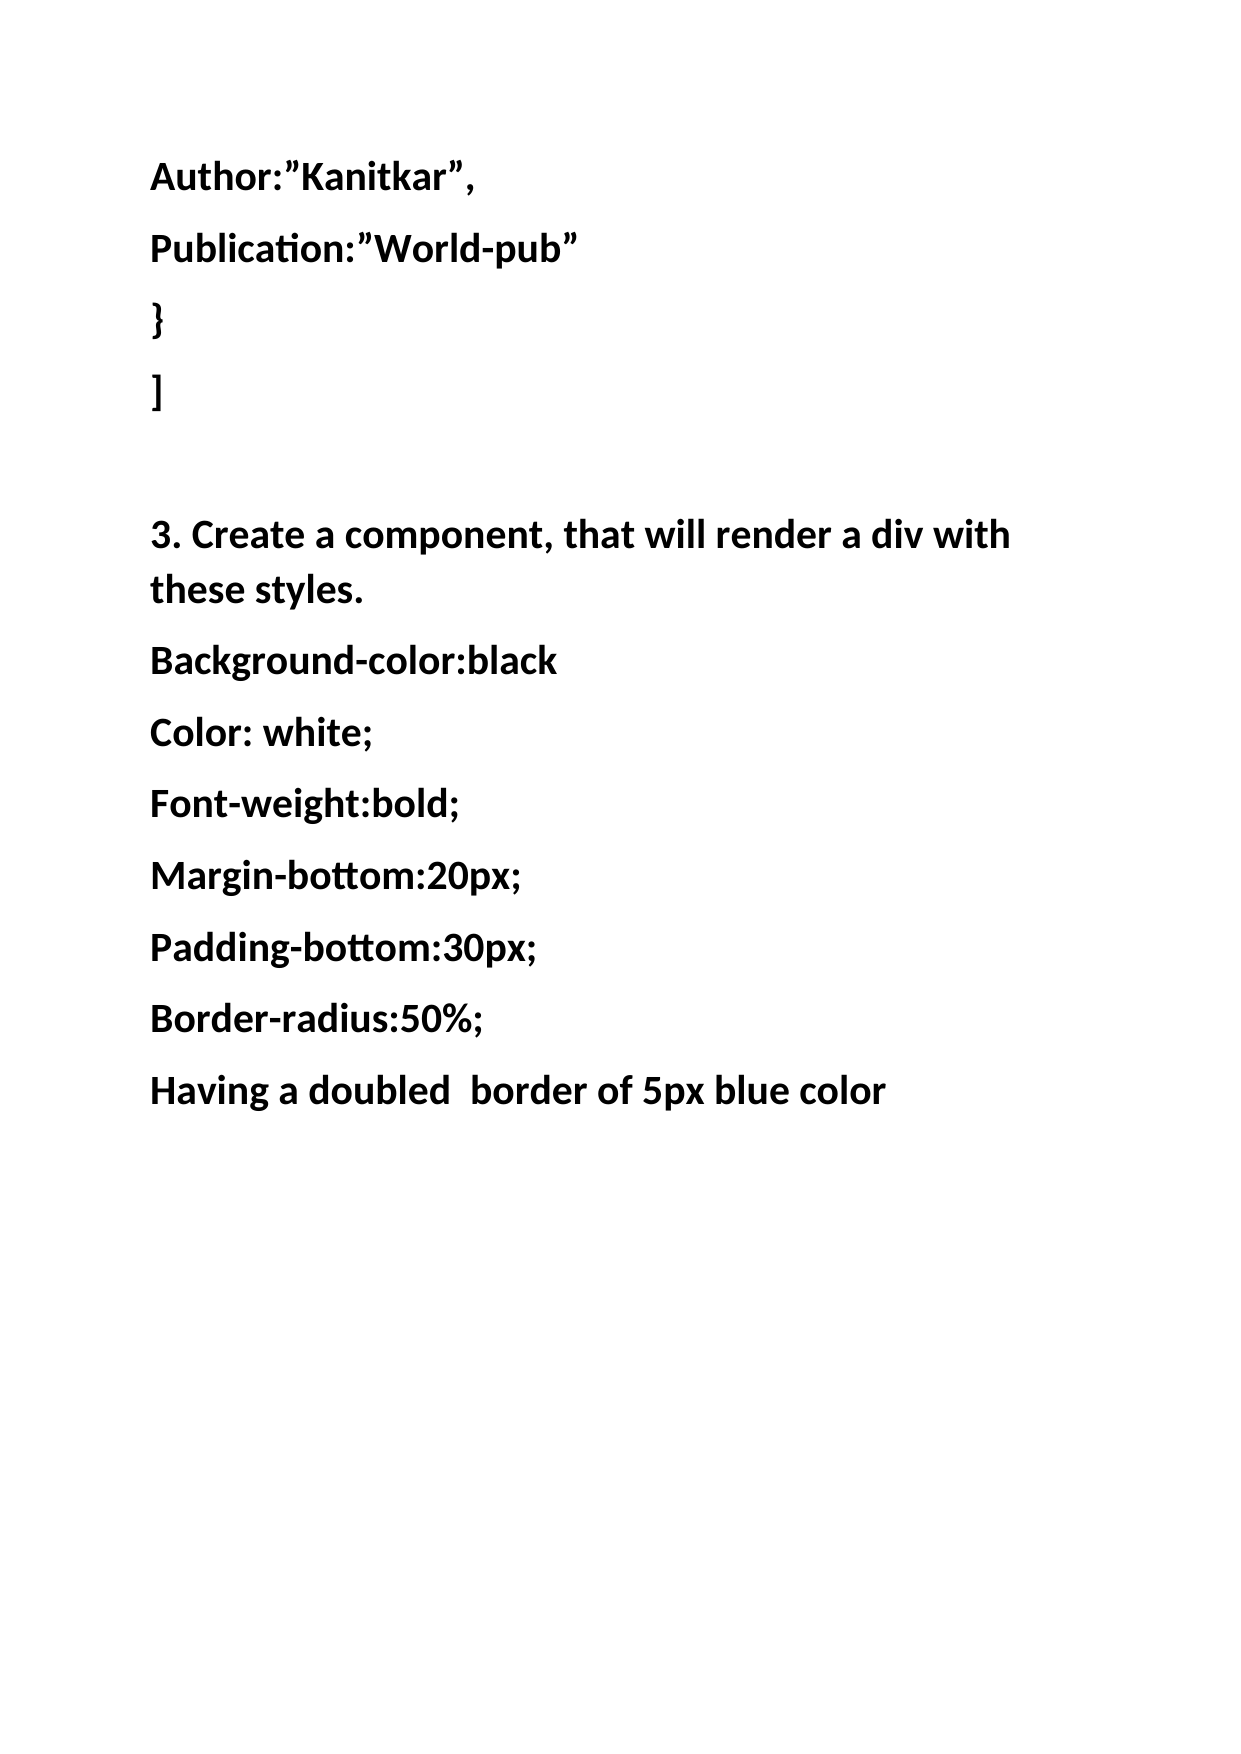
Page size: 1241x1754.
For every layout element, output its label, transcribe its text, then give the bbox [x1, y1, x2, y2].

text 3. Create a component, that will render a div with these styles. [150, 508, 1090, 613]
text Background-color:black [150, 634, 1090, 685]
text Color: white; [150, 706, 1090, 757]
text Padding-bottom:30px; [150, 921, 1090, 971]
text Border-radius:50%; [150, 992, 1090, 1043]
text Author:”Kanitkar”, [150, 150, 1090, 201]
text } [150, 293, 1090, 344]
text Having a doubled border of 5px blue color [150, 1064, 1090, 1114]
text Publication:”World-pub” [150, 222, 1090, 272]
text Font-weight:bold; [150, 777, 1090, 828]
text Margin-bottom:20px; [150, 849, 1090, 900]
text ] [150, 365, 1090, 416]
